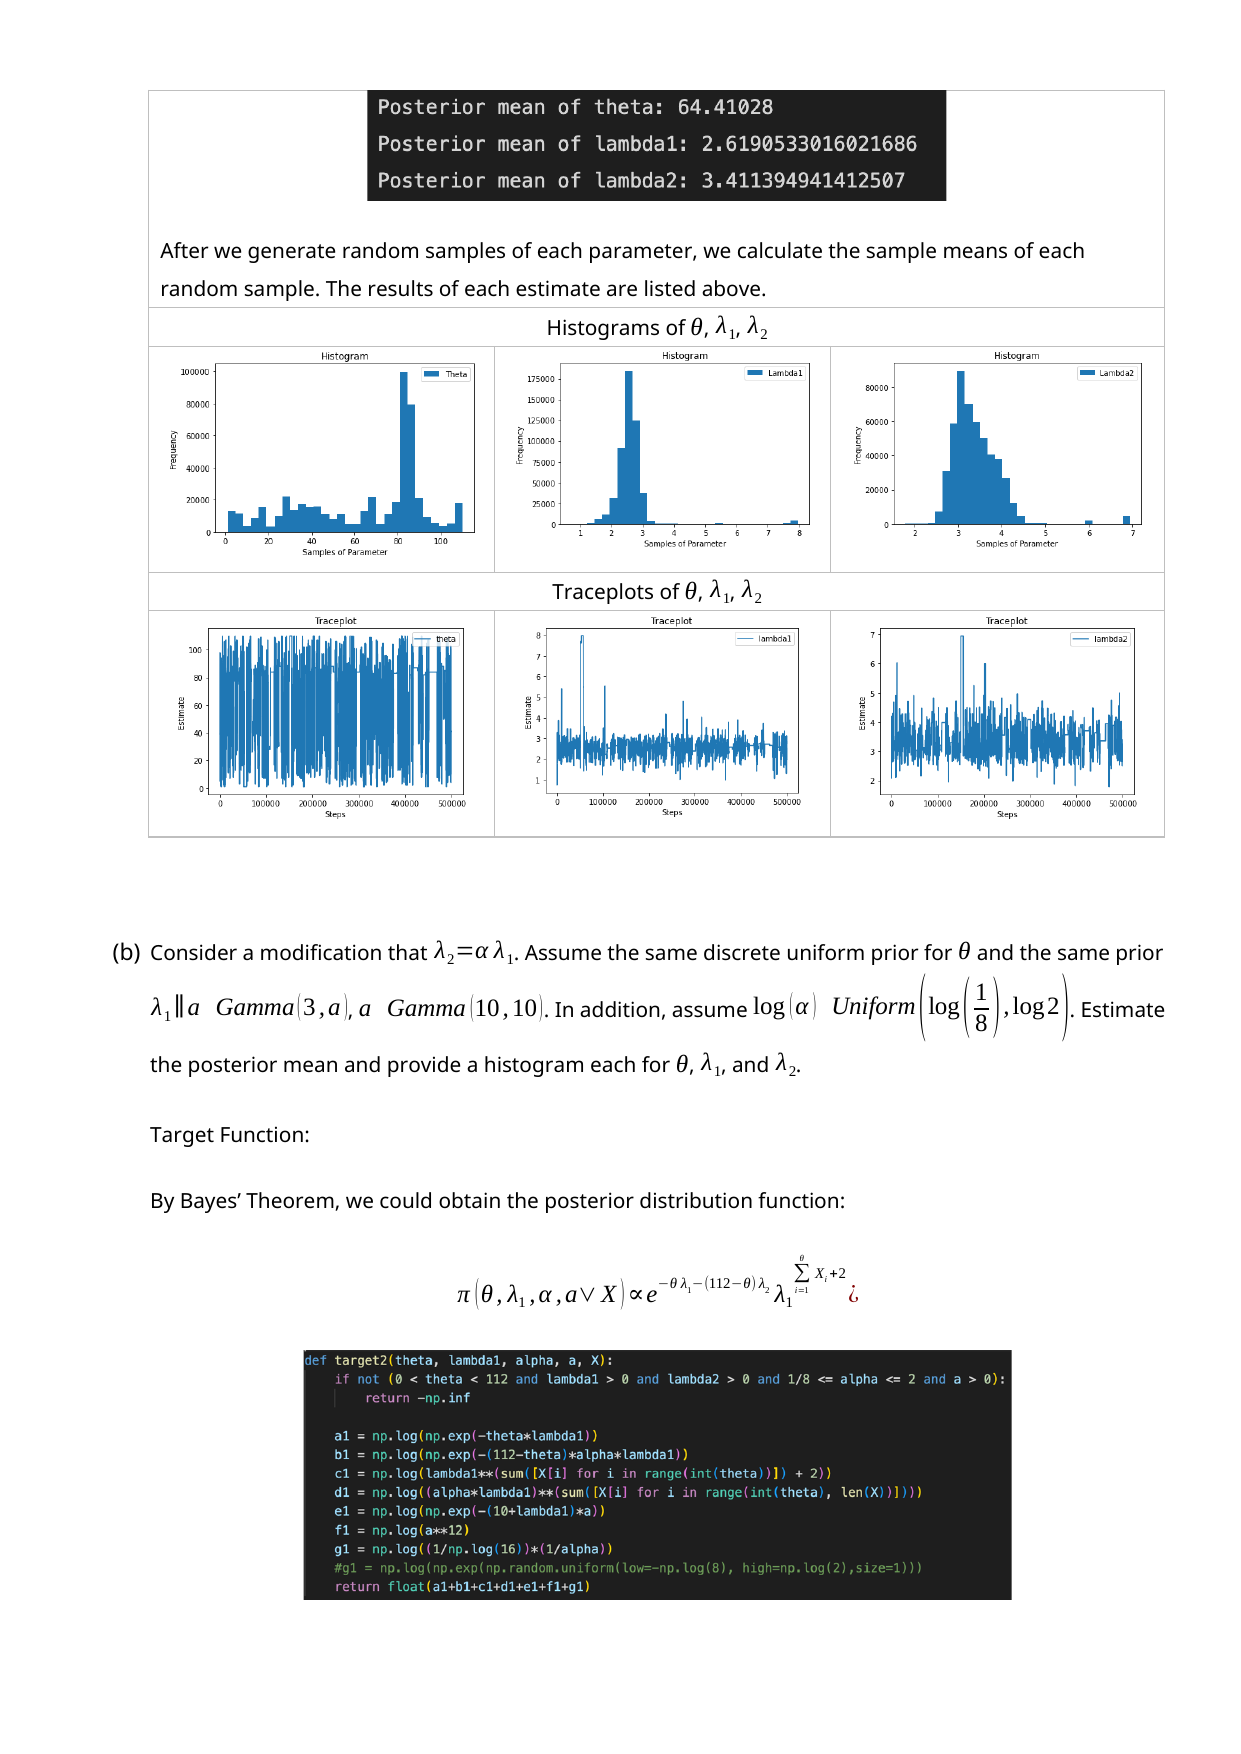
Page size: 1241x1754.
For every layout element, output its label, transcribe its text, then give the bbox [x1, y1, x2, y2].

picture [172, 611, 471, 823]
text By Bayes’ Theorem, we could obtain the posterior distribution function: [150, 1179, 1165, 1217]
picture [512, 346, 813, 552]
table_cell After we generate random samples of each parameter, we calculate the sample means of each random sample. The results of each estimate are listed above. [149, 91, 1164, 307]
picture [367, 90, 947, 201]
table_cell [149, 347, 494, 572]
table_cell [831, 347, 1164, 572]
picture [853, 611, 1142, 823]
picture [165, 346, 479, 561]
table_cell Traceplots of , , [149, 573, 1164, 610]
list Consider a modification that . Assume the same discrete uniform prior for and the same prior , . In addition, assume . Estimate the posterior mean and provide a histogram each for , , and . [112, 933, 1165, 1083]
table_cell Histograms of , , [149, 308, 1164, 346]
table_cell [831, 611, 1164, 836]
picture [849, 346, 1146, 552]
table_cell [495, 347, 830, 572]
table_cell [495, 611, 830, 836]
text Target Function: [150, 1112, 1165, 1150]
table_cell [149, 611, 494, 836]
picture [519, 611, 806, 821]
picture [303, 1350, 1012, 1600]
